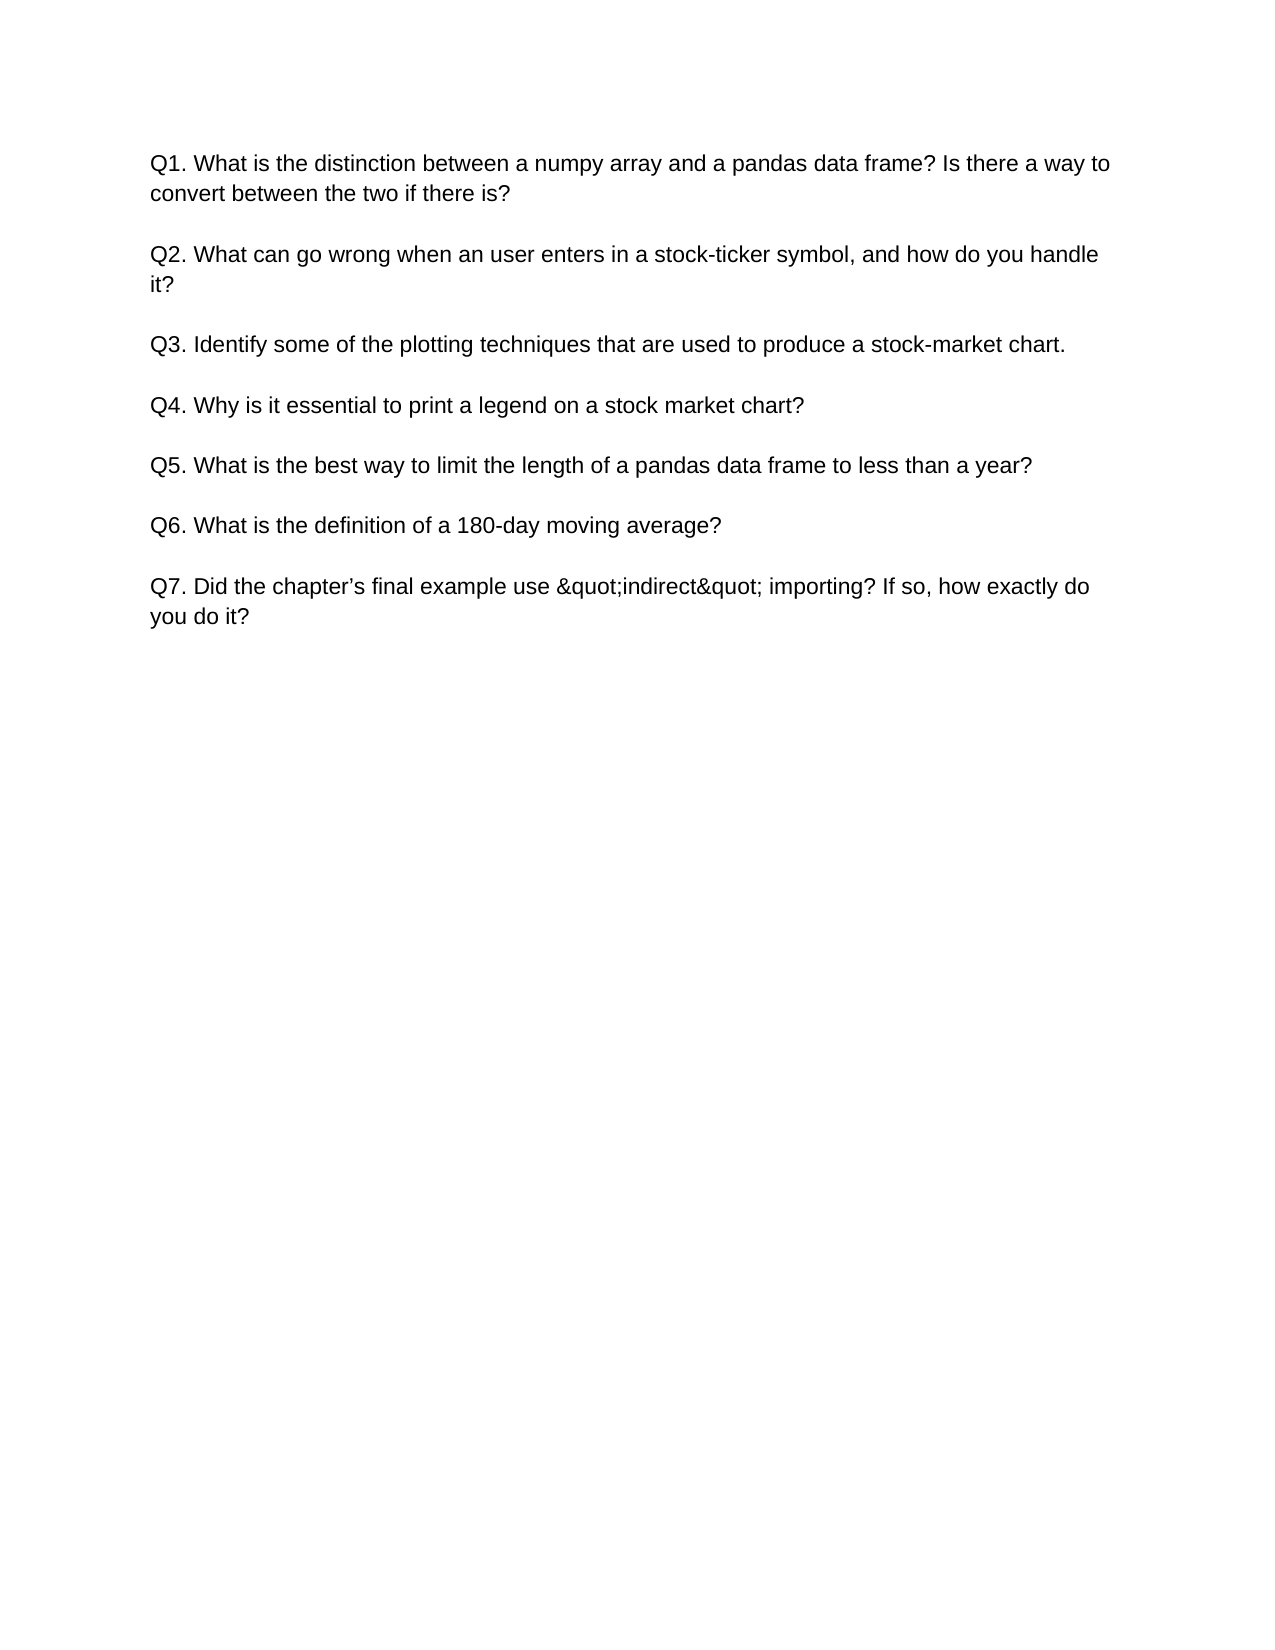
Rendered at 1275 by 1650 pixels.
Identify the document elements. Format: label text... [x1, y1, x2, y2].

text convert between the two if there is? [150, 180, 1125, 207]
text Q5. What is the best way to limit the length of a pandas data frame to less than a year? [150, 452, 1125, 478]
text Q7. Did the chapter’s final example use &quot;indirect&quot; importing? If so, how exactly do you do it? [150, 573, 1125, 629]
text Q4. Why is it essential to print a legend on a stock market chart? [150, 392, 1125, 418]
text Q2. What can go wrong when an user enters in a stock-ticker symbol, and how do you handle it? [150, 241, 1125, 297]
text Q3. Identify some of the plotting techniques that are used to produce a stock-market chart. [150, 331, 1125, 358]
text Q1. What is the distinction between a numpy array and a pandas data frame? Is there a way to [150, 150, 1125, 176]
text Q6. What is the definition of a 180-day moving average? [150, 512, 1125, 539]
